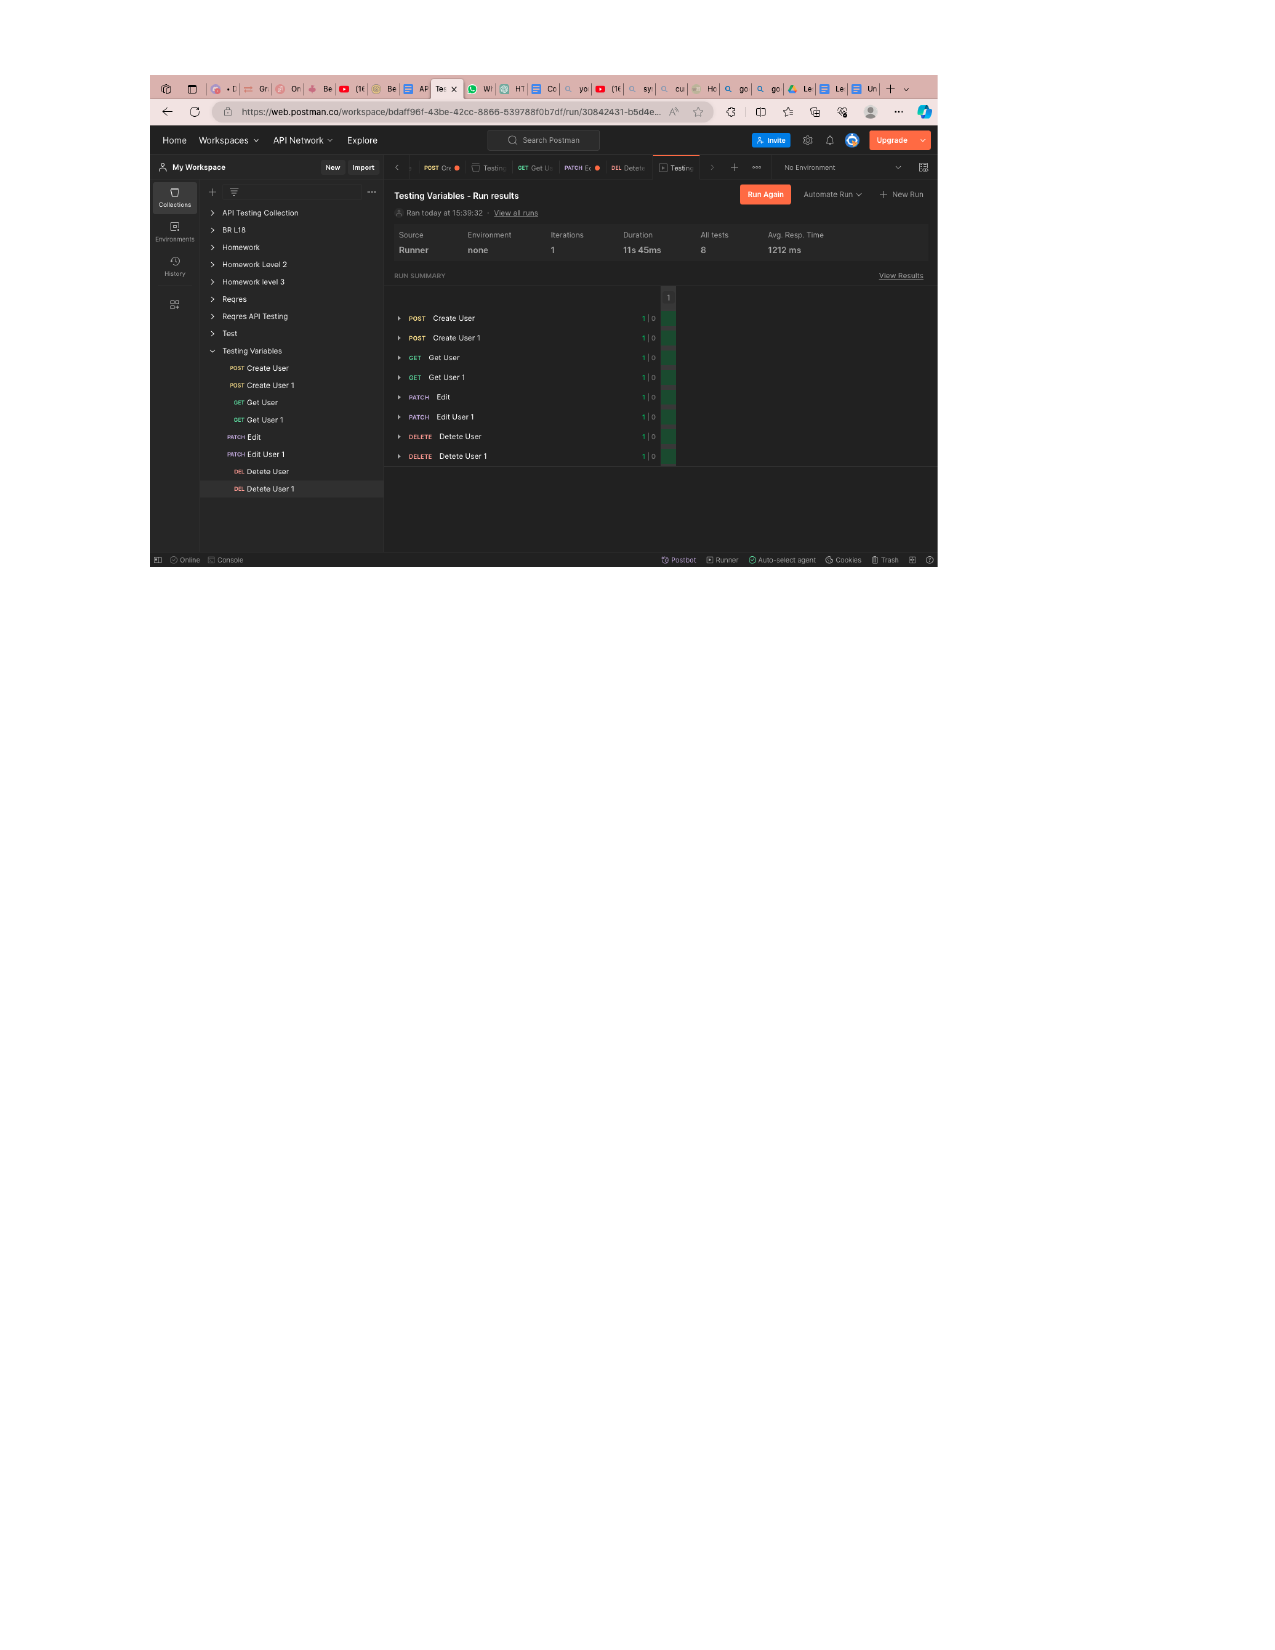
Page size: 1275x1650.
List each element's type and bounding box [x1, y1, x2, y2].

picture [150, 75, 938, 567]
